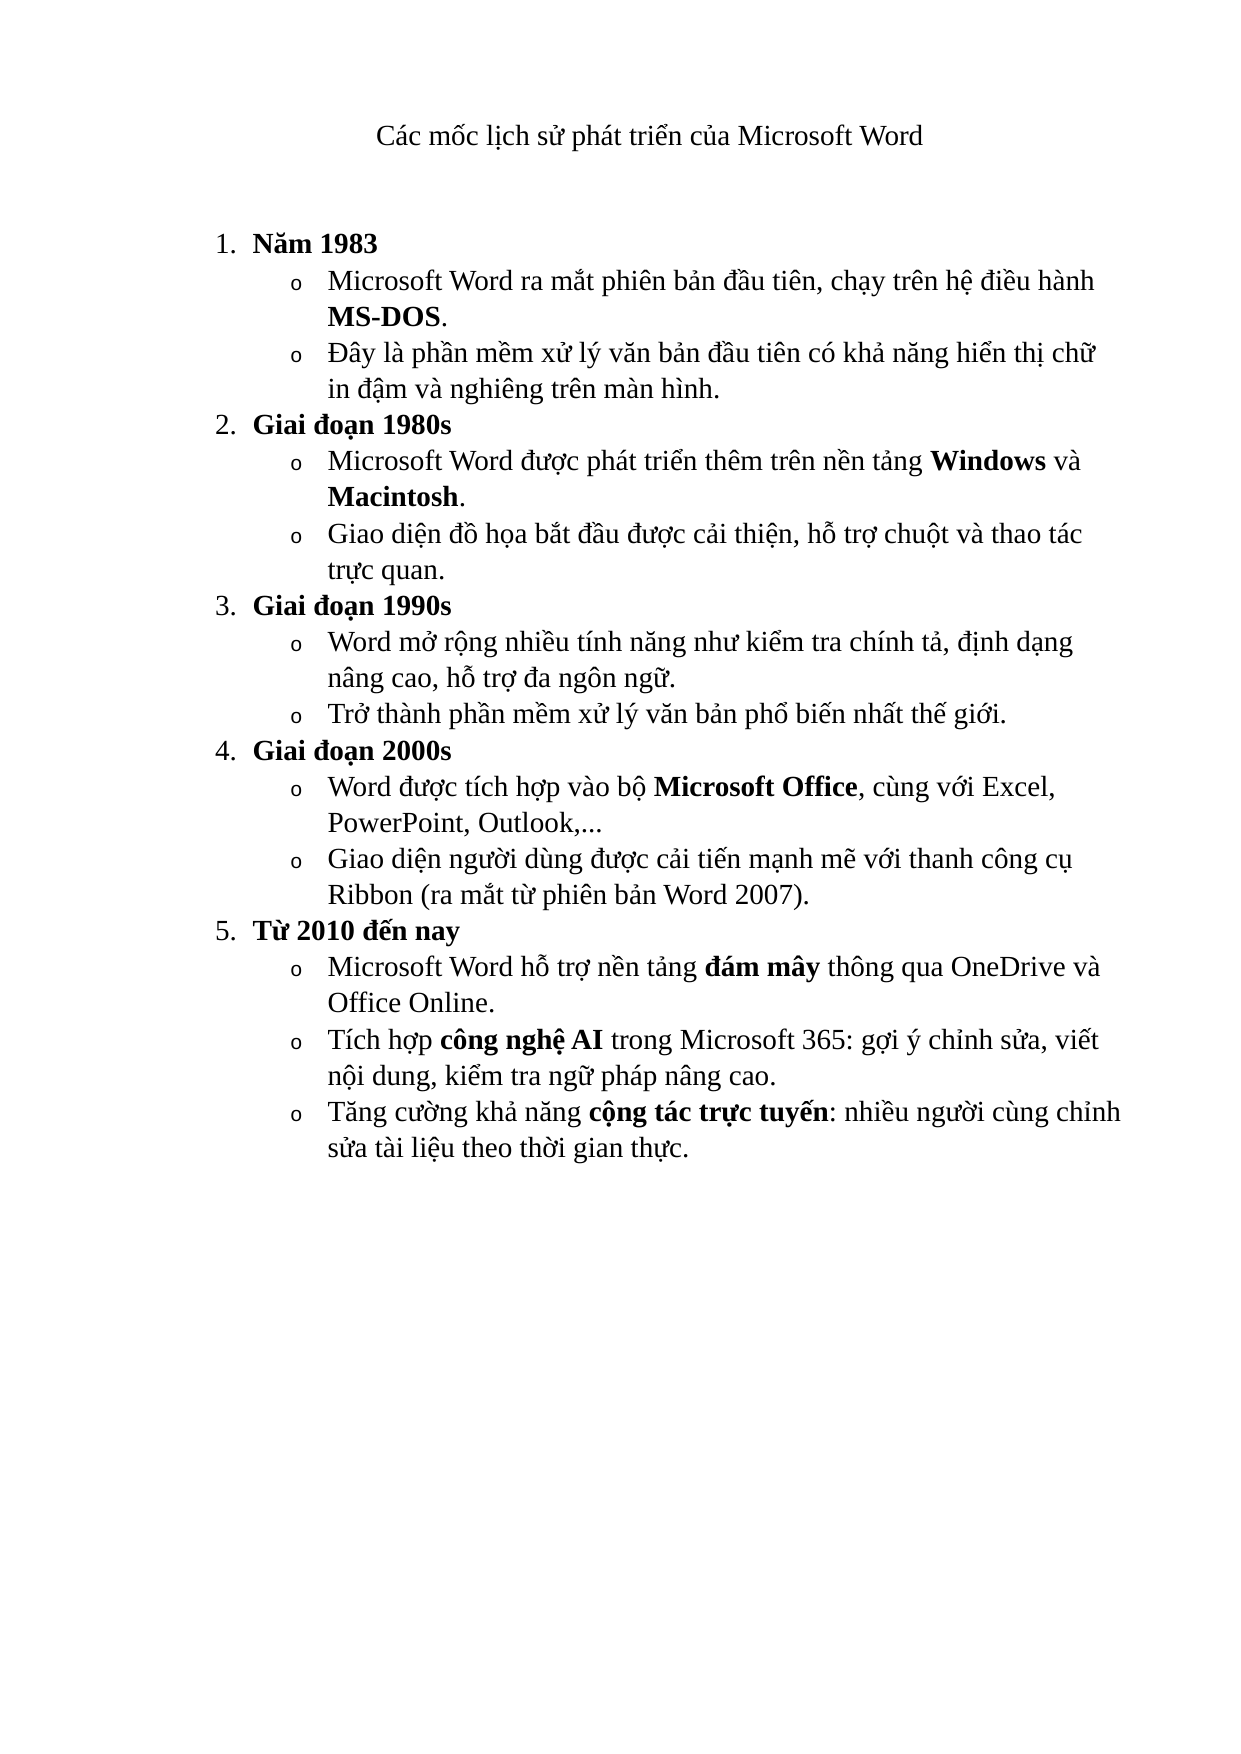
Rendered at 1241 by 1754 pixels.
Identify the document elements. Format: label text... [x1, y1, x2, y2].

list Giai đoạn 2000s [215, 733, 1122, 766]
list Microsoft Word được phát triển thêm trên nền tảng Windows và Macintosh. [290, 443, 1122, 513]
list Từ 2010 đến nay [215, 913, 1122, 947]
list Word mở rộng nhiều tính năng như kiểm tra chính tả, định dạng nâng cao, hỗ trợ đa ngôn ngữ. [290, 624, 1122, 694]
list Microsoft Word ra mắt phiên bản đầu tiên, chạy trên hệ điều hành MS-DOS. [290, 263, 1122, 332]
list Trở thành phần mềm xử lý văn bản phổ biến nhất thế giới. [290, 696, 1122, 730]
list Năm 1983 [215, 227, 1122, 260]
list Giao diện người dùng được cải tiến mạnh mẽ với thanh công cụ Ribbon (ra mắt từ phiên bản Word 2007). [290, 841, 1122, 911]
list Đây là phần mềm xử lý văn bản đầu tiên có khả năng hiển thị chữ in đậm và nghiêng trên màn hình. [290, 335, 1122, 405]
list Tích hợp công nghệ AI trong Microsoft 365: gợi ý chỉnh sửa, viết nội dung, kiểm tra ngữ pháp nâng cao. [290, 1022, 1122, 1091]
list Giao diện đồ họa bắt đầu được cải thiện, hỗ trợ chuột và thao tác trực quan. [290, 516, 1122, 585]
list Microsoft Word hỗ trợ nền tảng đám mây thông qua OneDrive và Office Online. [290, 949, 1122, 1019]
list Word được tích hợp vào bộ Microsoft Office, cùng với Excel, PowerPoint, Outlook,... [290, 769, 1122, 838]
list Tăng cường khả năng cộng tác trực tuyến: nhiều người cùng chỉnh sửa tài liệu theo thời gian thực. [290, 1094, 1122, 1164]
text Các mốc lịch sử phát triển của Microsoft Word [177, 118, 1122, 152]
list Giai đoạn 1980s [215, 407, 1122, 441]
list Giai đoạn 1990s [215, 588, 1122, 622]
